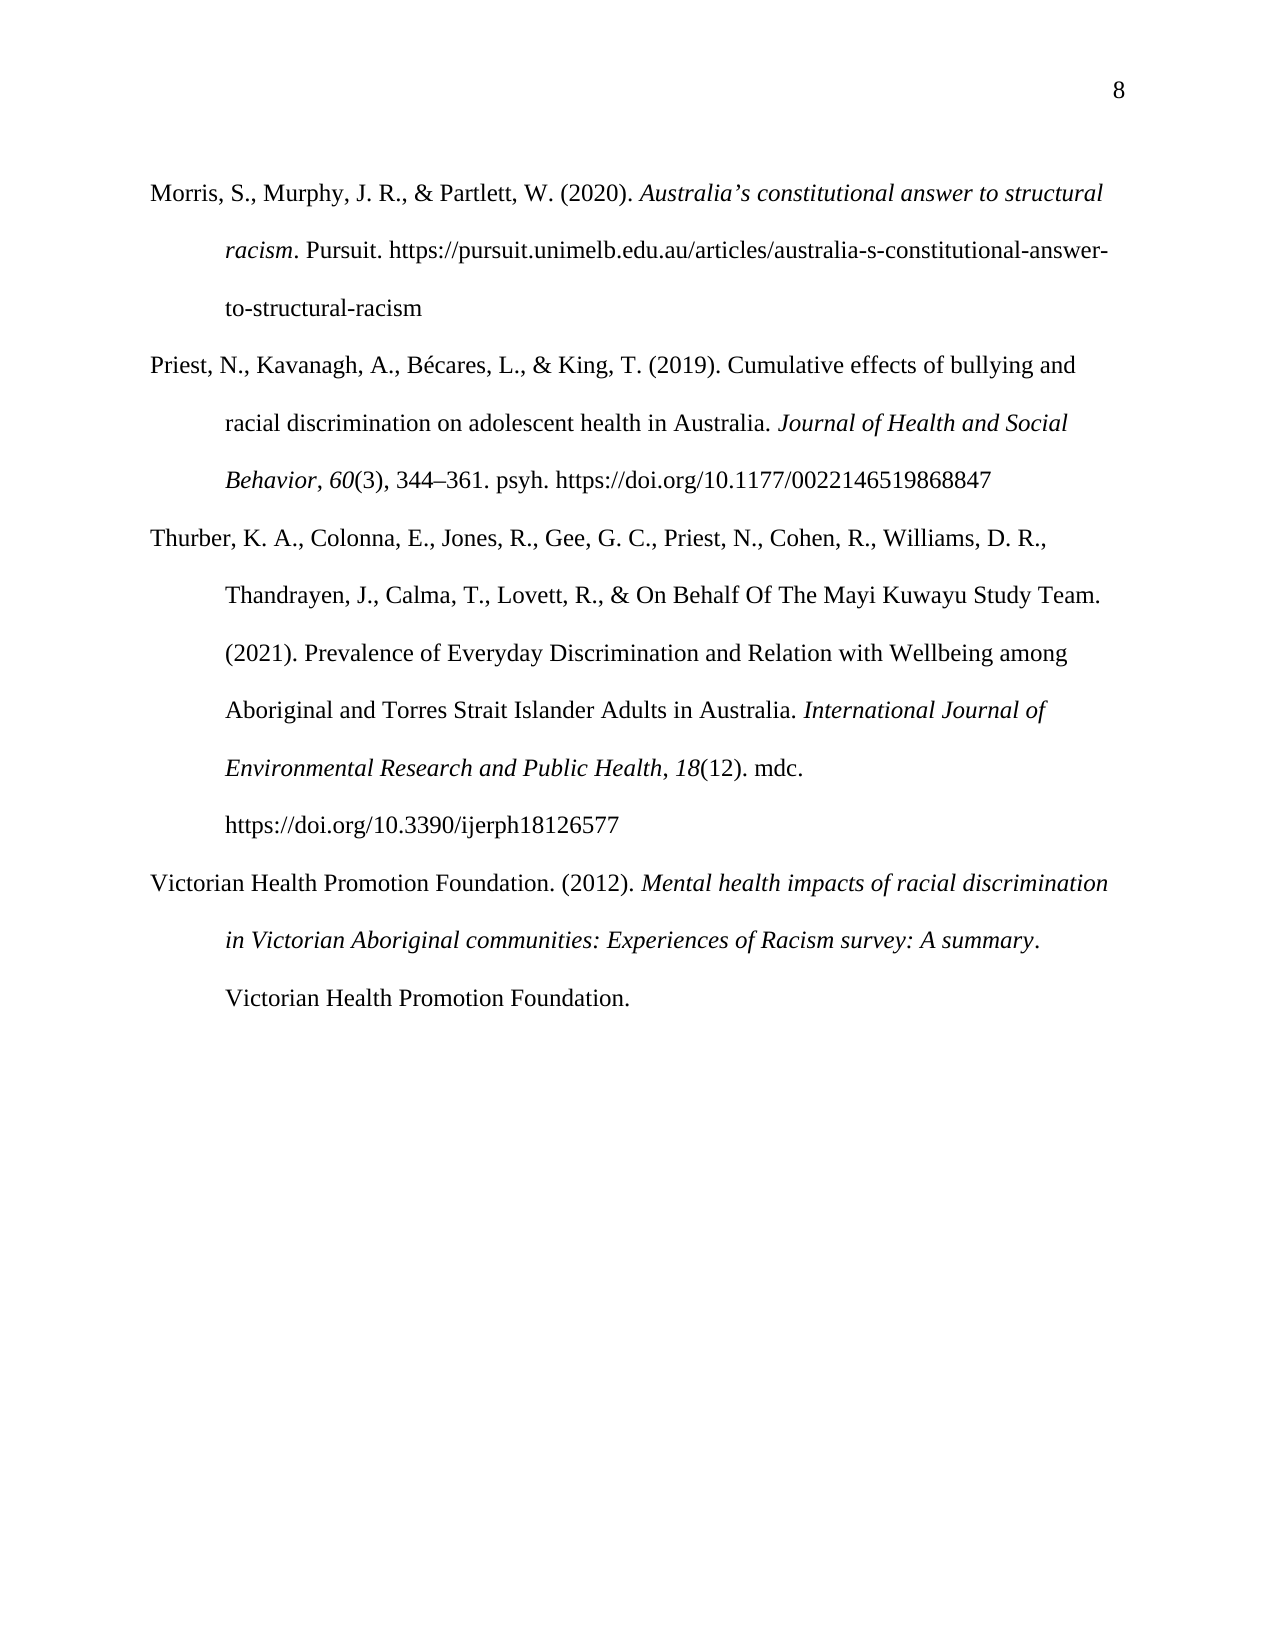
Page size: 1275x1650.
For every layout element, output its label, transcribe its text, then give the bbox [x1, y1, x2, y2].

text Morris, S., Murphy, J. R., & Partlett, W. (2020). Australia’s constitutional answer to structural racism. Pursuit. https://pursuit.unimelb.edu.au/articles/australia-s-constitutional-answer-to-structural-racism [150, 178, 1125, 322]
text Victorian Health Promotion Foundation. (2012). Mental health impacts of racial discrimination in Victorian Aboriginal communities: Experiences of Racism survey: A summary. Victorian Health Promotion Foundation. [150, 868, 1125, 1012]
text Thurber, K. A., Colonna, E., Jones, R., Gee, G. C., Priest, N., Cohen, R., Williams, D. R., Thandrayen, J., Calma, T., Lovett, R., & On Behalf Of The Mayi Kuwayu Study Team. (2021). Prevalence of Everyday Discrimination and Relation with Wellbeing among Aboriginal and Torres Strait Islander Adults in Australia. International Journal of Environmental Research and Public Health, 18(12). mdc. https://doi.org/10.3390/ijerph18126577 [150, 523, 1125, 839]
text Priest, N., Kavanagh, A., Bécares, L., & King, T. (2019). Cumulative effects of bullying and racial discrimination on adolescent health in Australia. Journal of Health and Social Behavior, 60(3), 344–361. psyh. https://doi.org/10.1177/0022146519868847 [150, 350, 1125, 494]
